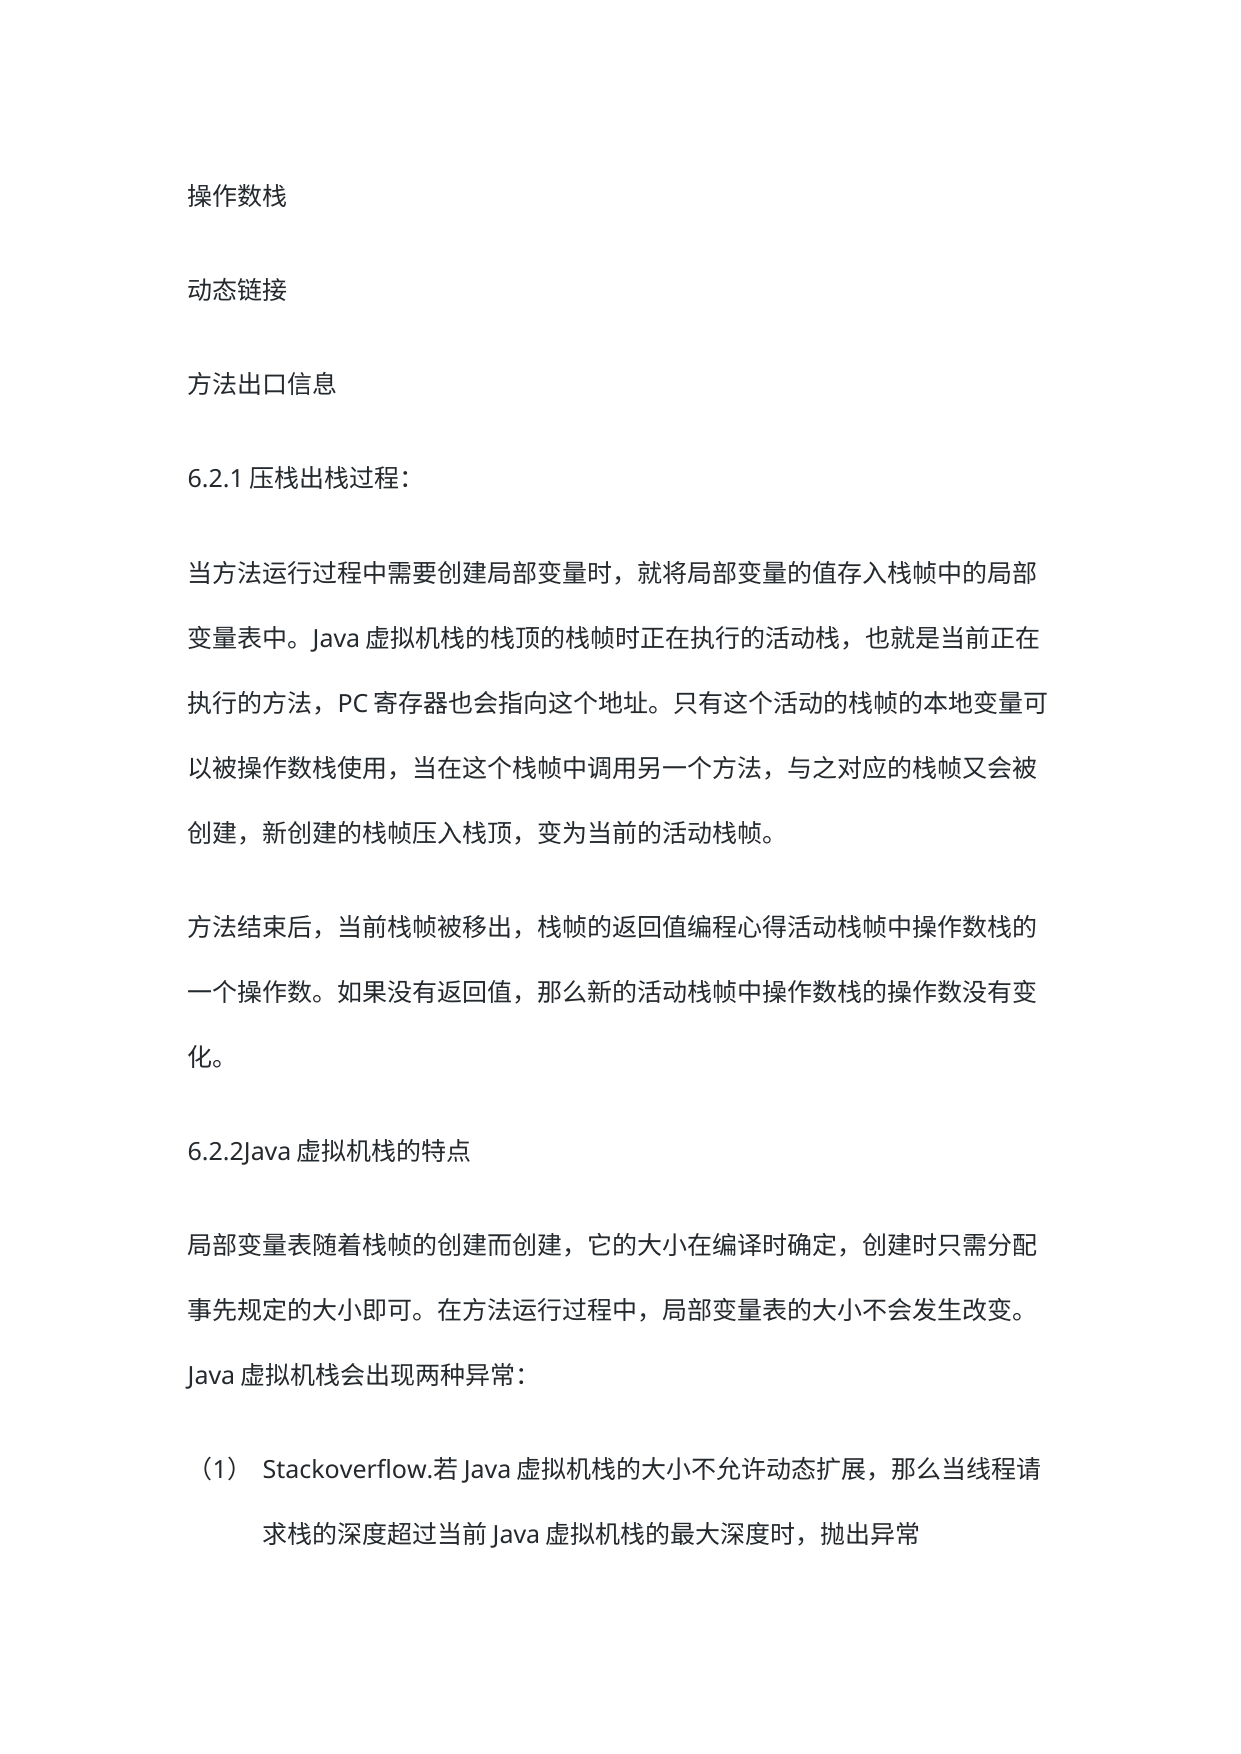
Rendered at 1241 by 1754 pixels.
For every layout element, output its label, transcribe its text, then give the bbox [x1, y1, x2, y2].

text 6.2.1压栈出栈过程： [187, 444, 1053, 509]
text 当方法运行过程中需要创建局部变量时，就将局部变量的值存入栈帧中的局部变量表中。Java虚拟机栈的栈顶的栈帧时正在执行的活动栈，也就是当前正在执行的方法，PC寄存器也会指向这个地址。只有这个活动的栈帧的本地变量可以被操作数栈使用，当在这个栈帧中调用另一个方法，与之对应的栈帧又会被创建，新创建的栈帧压入栈顶，变为当前的活动栈帧。 [187, 539, 1053, 864]
text 方法出口信息 [187, 350, 1053, 415]
text 动态链接 [187, 256, 1053, 321]
text 操作数栈 [187, 162, 1053, 227]
text 方法结束后，当前栈帧被移出，栈帧的返回值编程心得活动栈帧中操作数栈的一个操作数。如果没有返回值，那么新的活动栈帧中操作数栈的操作数没有变化。 [187, 893, 1053, 1088]
text 6.2.2Java虚拟机栈的特点 [187, 1117, 1053, 1182]
text 局部变量表随着栈帧的创建而创建，它的大小在编译时确定，创建时只需分配事先规定的大小即可。在方法运行过程中，局部变量表的大小不会发生改变。Java虚拟机栈会出现两种异常： [187, 1211, 1053, 1406]
list Stackoverflow.若Java虚拟机栈的大小不允许动态扩展，那么当线程请求栈的深度超过当前Java虚拟机栈的最大深度时，抛出异常 [187, 1435, 1053, 1565]
